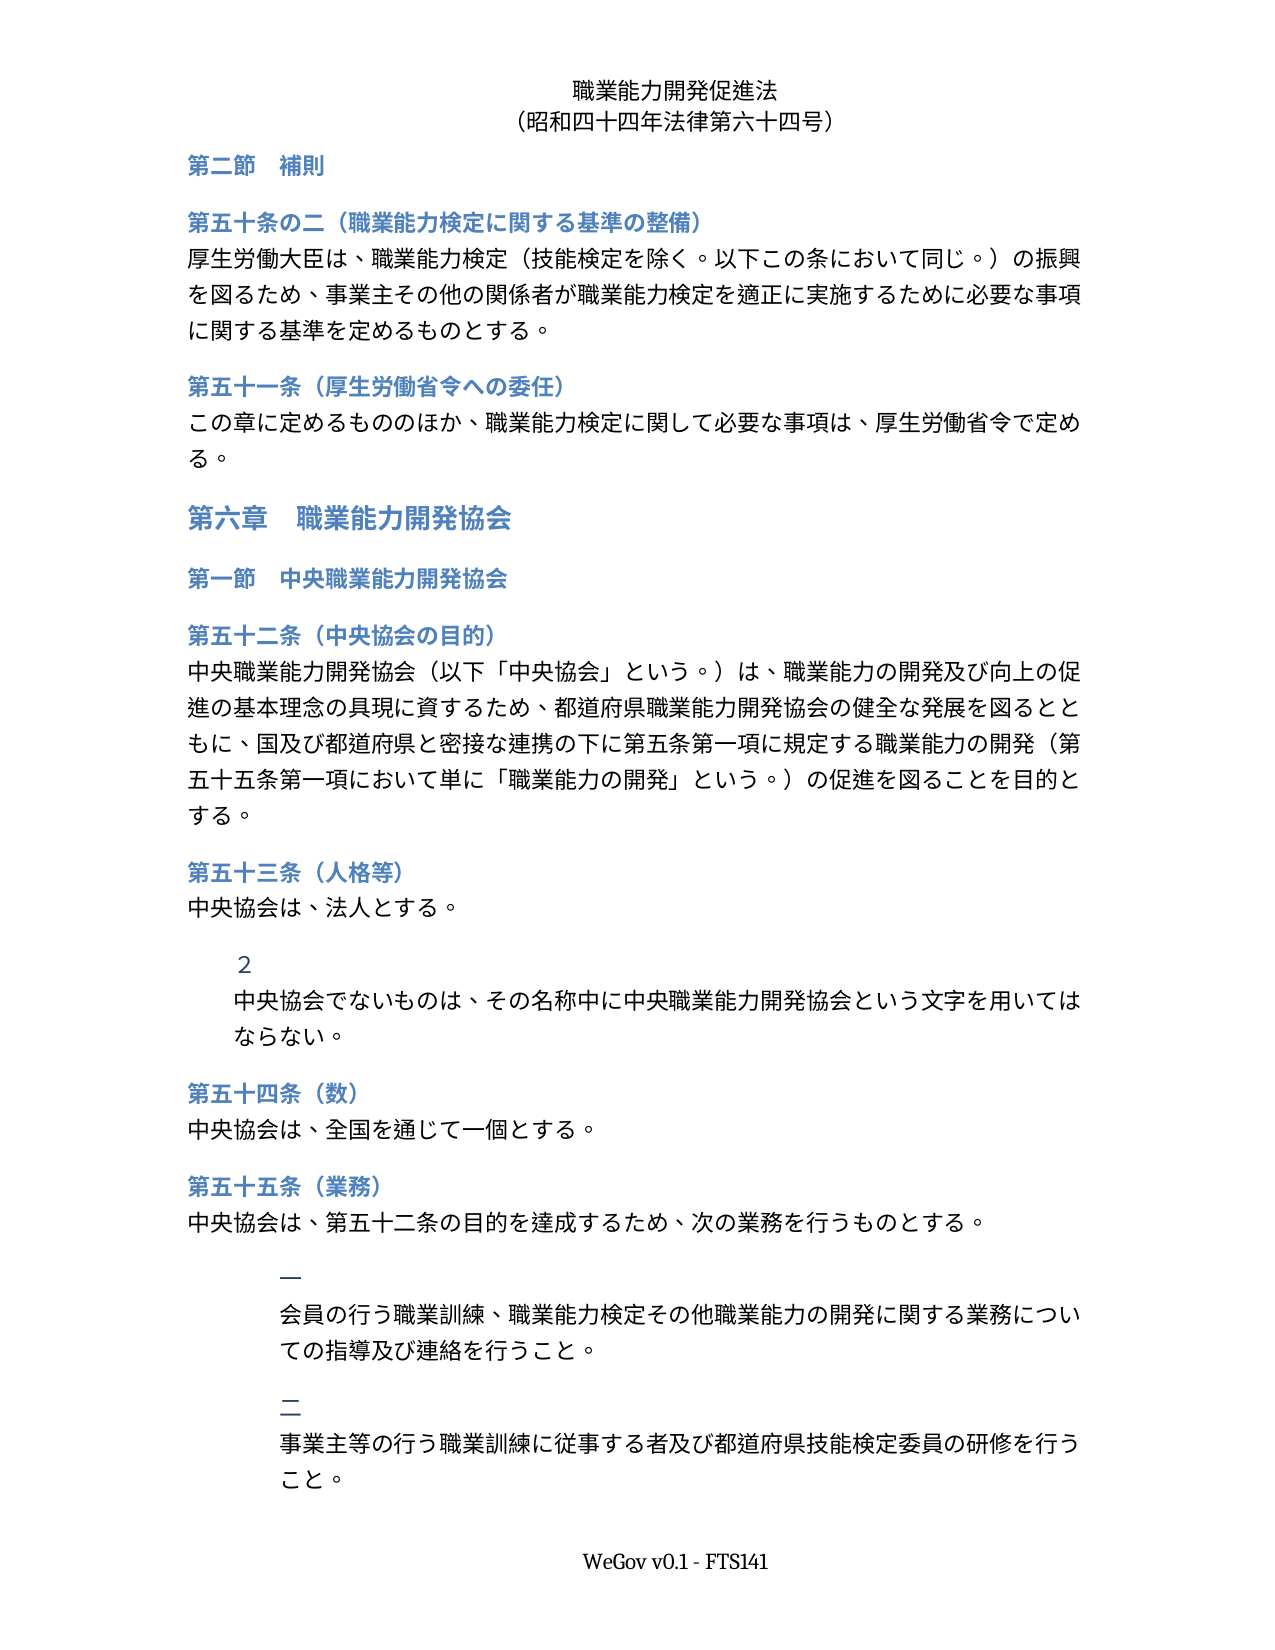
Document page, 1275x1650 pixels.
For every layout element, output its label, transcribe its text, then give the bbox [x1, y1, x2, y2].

subtitle 第五十二条（中央協会の目的） [187, 620, 1087, 651]
text この章に定めるもののほか、職業能力検定に関して必要な事項は、厚生労働省令で定める。 [187, 407, 1087, 474]
text 厚生労働大臣は、職業能力検定（技能検定を除く。以下この条において同じ。）の振興を図るため、事業主その他の関係者が職業能力検定を適正に実施するために必要な事項に関する基準を定めるものとする。 [187, 243, 1087, 346]
subtitle 二 [279, 1392, 1087, 1423]
subtitle 第五十条の二（職業能力検定に関する基準の整備） [187, 207, 1087, 238]
subtitle 一 [279, 1263, 1087, 1294]
subtitle 第五十三条（人格等） [187, 856, 1087, 888]
subtitle 第五十一条（厚生労働省令への委任） [187, 371, 1087, 403]
subtitle 第五十四条（数） [187, 1078, 1087, 1109]
text 中央協会でないものは、その名称中に中央職業能力開発協会という文字を用いてはならない。 [233, 985, 1087, 1052]
text 中央協会は、第五十二条の目的を達成するため、次の業務を行うものとする。 [187, 1206, 1087, 1238]
subtitle 第五十五条（業務） [187, 1171, 1087, 1202]
subtitle 第六章 職業能力開発協会 [187, 500, 1087, 537]
subtitle ２ [233, 949, 1087, 980]
text 中央職業能力開発協会（以下「中央協会」という。）は、職業能力の開発及び向上の促進の基本理念の具現に資するため、都道府県職業能力開発協会の健全な発展を図るとともに、国及び都道府県と密接な連携の下に第五条第一項に規定する職業能力の開発（第五十五条第一項において単に「職業能力の開発」という。）の促進を図ることを目的とする。 [187, 656, 1087, 831]
text 事業主等の行う職業訓練に従事する者及び都道府県技能検定委員の研修を行うこと。 [279, 1428, 1087, 1495]
subtitle 第二節 補則 [187, 150, 1087, 181]
text 会員の行う職業訓練、職業能力検定その他職業能力の開発に関する業務についての指導及び連絡を行うこと。 [279, 1299, 1087, 1366]
text 中央協会は、法人とする。 [187, 892, 1087, 924]
subtitle 第一節 中央職業能力開発協会 [187, 563, 1087, 594]
text 中央協会は、全国を通じて一個とする。 [187, 1114, 1087, 1145]
